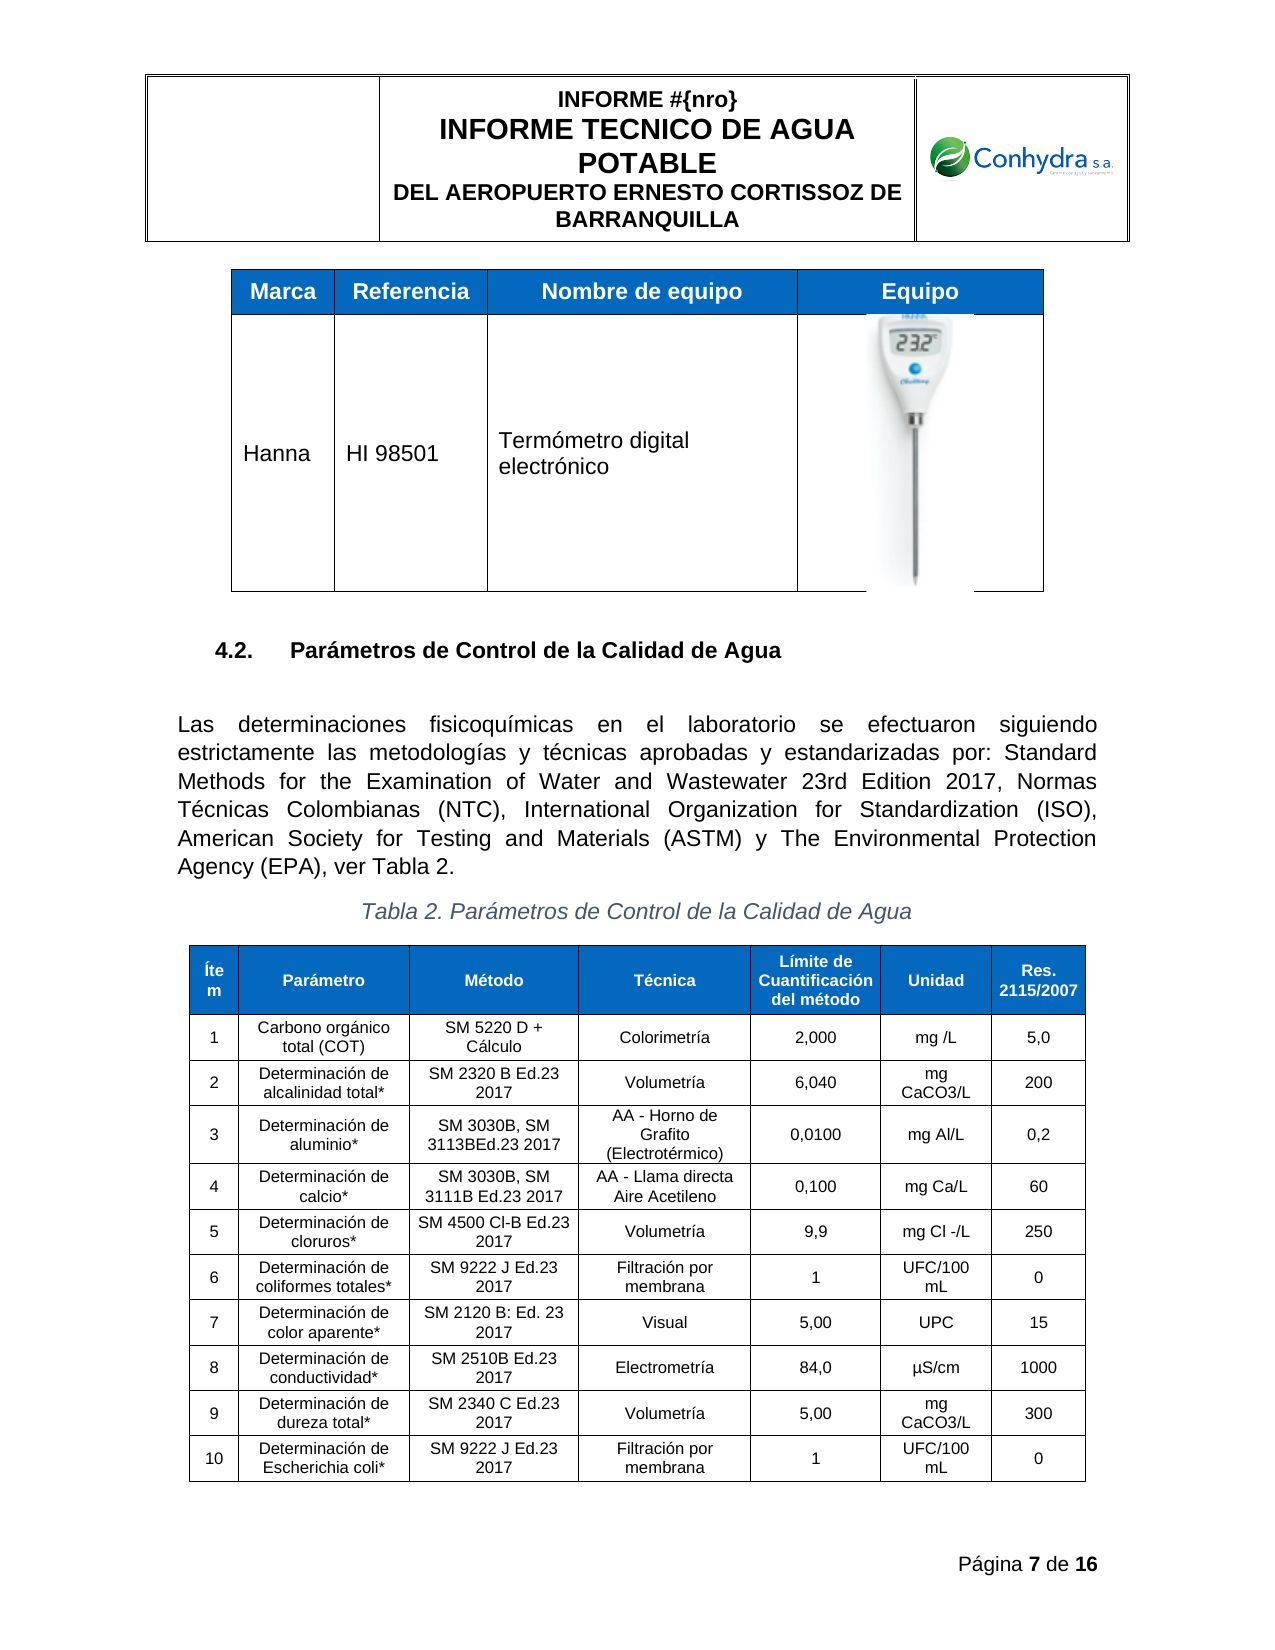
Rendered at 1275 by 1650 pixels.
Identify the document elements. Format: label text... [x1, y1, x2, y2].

table_cell [974, 315, 1043, 591]
table_cell 5,00 [751, 1391, 880, 1435]
table_cell UPC [881, 1300, 991, 1344]
table_cell Determinación de conductividad* [239, 1346, 409, 1390]
table_cell SM 2320 B Ed.23 2017 [410, 1061, 578, 1105]
table_cell Volumetría [579, 1391, 750, 1435]
table_cell Filtración por membrana [579, 1436, 750, 1481]
table_cell 1000 [992, 1346, 1085, 1390]
table_cell SM 9222 J Ed.23 2017 [410, 1436, 578, 1481]
table_cell 9 [190, 1391, 238, 1435]
table_header Método [410, 946, 578, 1014]
table_cell Filtración por membrana [579, 1255, 750, 1299]
table_cell Hanna [232, 315, 334, 591]
table_cell UFC/100 mL [881, 1436, 991, 1481]
table_cell HI 98501 [335, 315, 487, 591]
table_header Ítem [190, 946, 238, 1014]
table_header Referencia [335, 270, 487, 314]
table_cell 0,2 [992, 1106, 1085, 1163]
table_cell 1 [751, 1436, 880, 1481]
table_cell SM 3030B, SM 3113BEd.23 2017 [410, 1106, 578, 1163]
table_cell 5 [190, 1210, 238, 1254]
table_cell Carbono orgánico total (COT) [239, 1015, 409, 1059]
table_cell 5,00 [751, 1300, 880, 1344]
table_cell 5,0 [992, 1015, 1085, 1059]
table_cell UFC/100 mL [881, 1255, 991, 1299]
table_header Límite de Cuantificación del método [751, 946, 880, 1014]
table_cell mg /L [881, 1015, 991, 1059]
table_cell mg Cl -/L [881, 1210, 991, 1254]
table_cell Determinación de cloruros* [239, 1210, 409, 1254]
table_cell SM 5220 D + Cálculo [410, 1015, 578, 1059]
table_cell SM 2340 C Ed.23 2017 [410, 1391, 578, 1435]
table_cell 9,9 [751, 1210, 880, 1254]
table_cell µS/cm [881, 1346, 991, 1390]
table_header Res. 2115/2007 [992, 946, 1085, 1014]
table_cell 4 [190, 1164, 238, 1209]
table_cell 6,040 [751, 1061, 880, 1105]
table_header Marca [232, 270, 334, 314]
table_cell Determinación de aluminio* [239, 1106, 409, 1163]
picture [866, 314, 974, 592]
table_cell Volumetría [579, 1210, 750, 1254]
table_cell Determinación de Escherichia coli* [239, 1436, 409, 1481]
table_cell 84,0 [751, 1346, 880, 1390]
text Tabla 2. Parámetros de Control de la Calidad de Agua [177, 898, 1098, 924]
table_cell SM 9222 J Ed.23 2017 [410, 1255, 578, 1299]
table_cell 6 [190, 1255, 238, 1299]
table_header Equipo [798, 270, 1043, 314]
table_cell Termómetro digital electrónico [488, 315, 797, 591]
table_header Unidad [881, 946, 991, 1014]
table_cell SM 4500 Cl-B Ed.23 2017 [410, 1210, 578, 1254]
table_cell AA - Llama directa Aire Acetileno [579, 1164, 750, 1209]
table_cell mg CaCO3/L [881, 1061, 991, 1105]
table_cell 1 [751, 1255, 880, 1299]
table_cell 0,0100 [751, 1106, 880, 1163]
table_cell [798, 315, 866, 591]
table_cell Determinación de alcalinidad total* [239, 1061, 409, 1105]
table_cell 300 [992, 1391, 1085, 1435]
table_cell mg Al/L [881, 1106, 991, 1163]
table_cell 2,000 [751, 1015, 880, 1059]
table_header Parámetro [239, 946, 409, 1014]
table_cell 2 [190, 1061, 238, 1105]
table_cell Determinación de coliformes totales* [239, 1255, 409, 1299]
table_cell AA - Horno de Grafito (Electrotérmico) [579, 1106, 750, 1163]
table_cell Electrometría [579, 1346, 750, 1390]
table_header Técnica [579, 946, 750, 1014]
table_cell mg CaCO3/L [881, 1391, 991, 1435]
table_cell SM 2120 B: Ed. 23 2017 [410, 1300, 578, 1344]
table_cell 60 [992, 1164, 1085, 1209]
table_cell Determinación de dureza total* [239, 1391, 409, 1435]
text Las determinaciones fisicoquímicas en el laboratorio se efectuaron siguiendo estrictamente las metodologías y técnicas aprobadas y estandarizadas por: Standard Methods for the Examination of Water and Wastewater 23rd Edition 2017, Normas Técnicas Colombianas (NTC), International Organization for Standardization (ISO), American Society for Testing and Materials (ASTM) y The Environmental Protection Agency (EPA), ver Tabla 2. [177, 711, 1098, 879]
table_cell 1 [190, 1015, 238, 1059]
table_cell 0,100 [751, 1164, 880, 1209]
subtitle Parámetros de Control de la Calidad de Agua [215, 637, 1098, 664]
table_cell 15 [992, 1300, 1085, 1344]
table_cell SM 3030B, SM 3111B Ed.23 2017 [410, 1164, 578, 1209]
table_cell Colorimetría [579, 1015, 750, 1059]
table_cell 0 [992, 1436, 1085, 1481]
table_cell Volumetría [579, 1061, 750, 1105]
table_cell mg Ca/L [881, 1164, 991, 1209]
table_cell 10 [190, 1436, 238, 1481]
table_header Nombre de equipo [488, 270, 797, 314]
table_cell 0 [992, 1255, 1085, 1299]
picture [928, 133, 1115, 185]
table_cell 7 [190, 1300, 238, 1344]
table_cell Visual [579, 1300, 750, 1344]
table_cell 3 [190, 1106, 238, 1163]
table_cell 200 [992, 1061, 1085, 1105]
table_cell Determinación de calcio* [239, 1164, 409, 1209]
table_cell 8 [190, 1346, 238, 1390]
table_cell 250 [992, 1210, 1085, 1254]
table_cell SM 2510B Ed.23 2017 [410, 1346, 578, 1390]
table_cell Determinación de color aparente* [239, 1300, 409, 1344]
